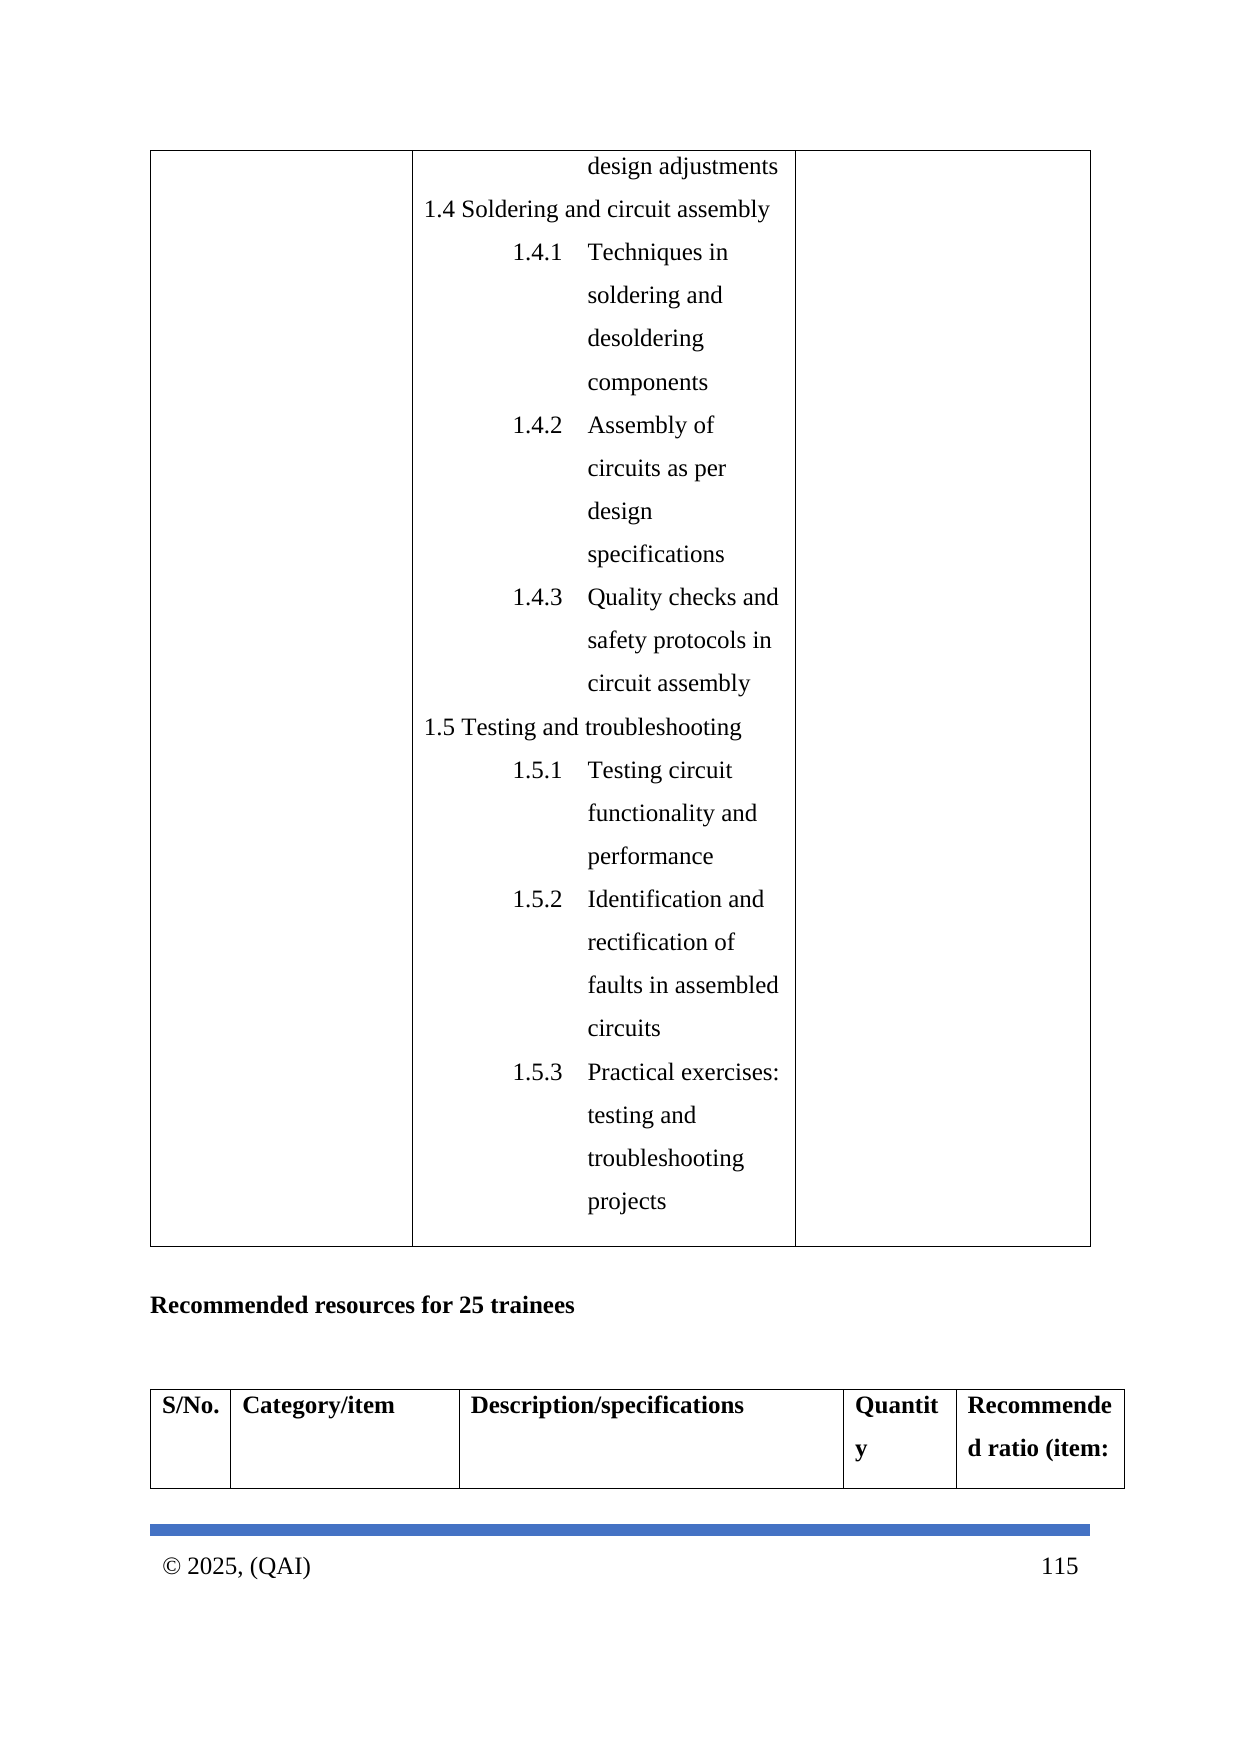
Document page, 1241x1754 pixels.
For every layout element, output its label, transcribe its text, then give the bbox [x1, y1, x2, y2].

table_header S/No. [151, 1390, 230, 1488]
text Recommended resources for 25 trainees [150, 1290, 1090, 1319]
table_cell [413, 151, 795, 1246]
table_header Category/item [231, 1390, 459, 1488]
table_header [460, 1390, 843, 1488]
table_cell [796, 151, 1090, 1246]
table_header Quantity [844, 1390, 956, 1488]
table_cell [151, 151, 412, 1246]
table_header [957, 1390, 1124, 1488]
